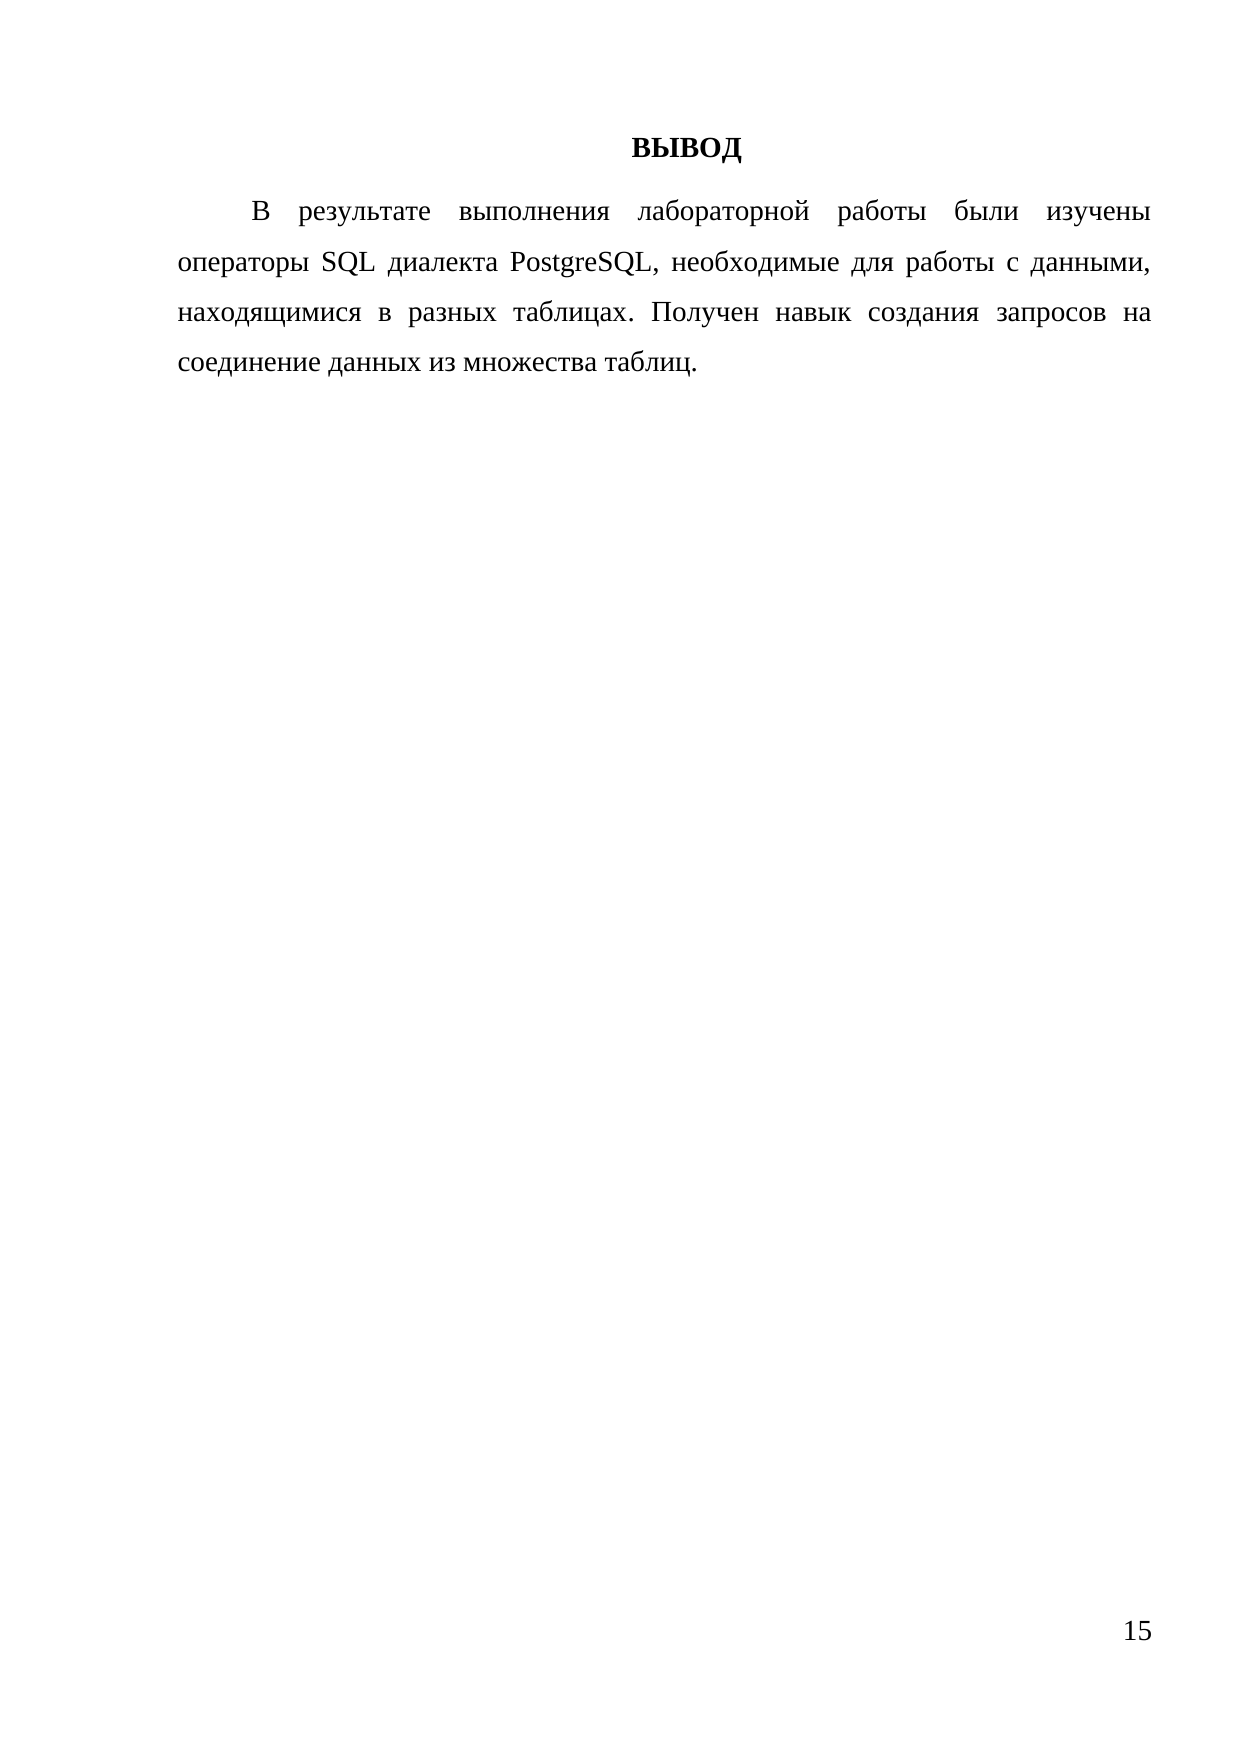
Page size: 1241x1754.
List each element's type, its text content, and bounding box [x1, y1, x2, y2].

text В результате выполнения лабораторной работы были изучены операторы SQL диалекта PostgreSQL, необходимые для работы с данными, находящимися в разных таблицах. Получен навык создания запросов на соединение данных из множества таблиц. [177, 193, 1152, 378]
text Вывод [215, 131, 1152, 164]
